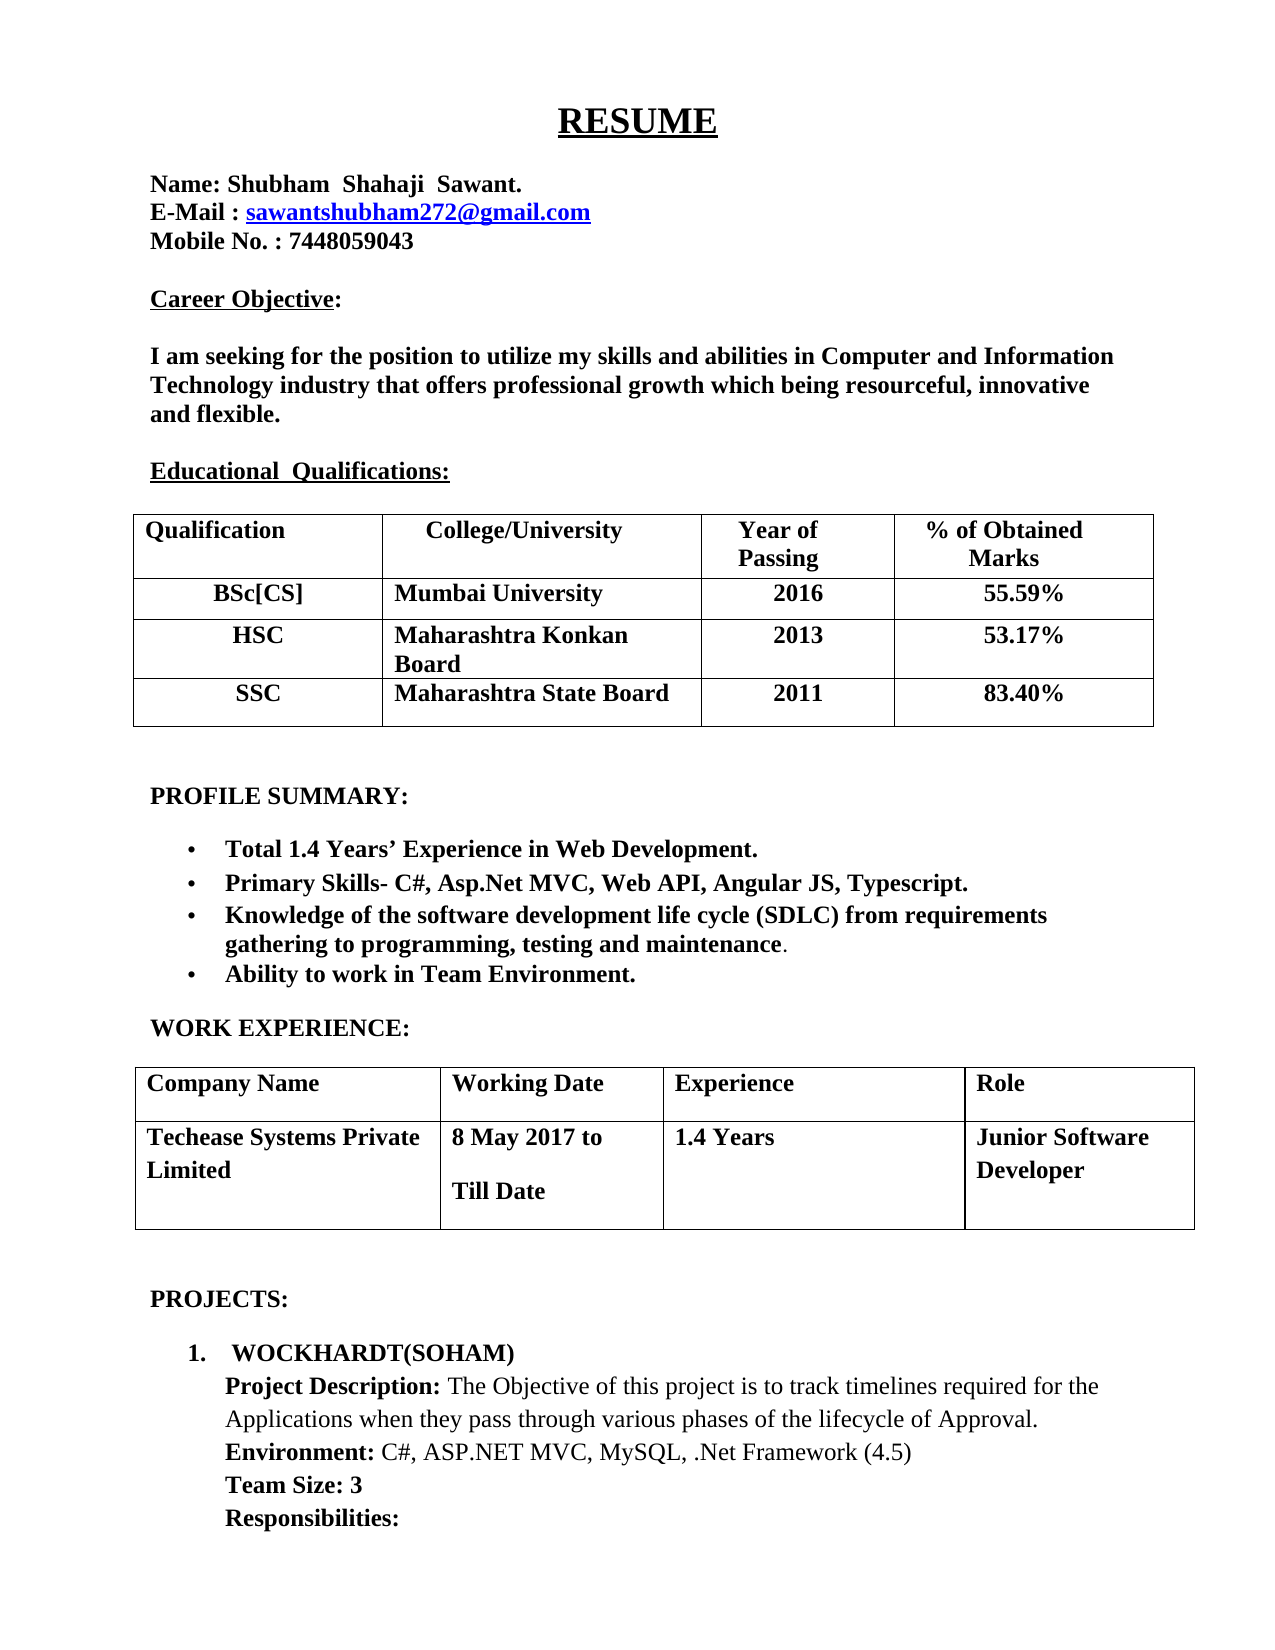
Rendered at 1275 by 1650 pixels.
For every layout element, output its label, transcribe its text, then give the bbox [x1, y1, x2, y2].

table_cell 55.59% [895, 579, 1153, 619]
list Primary Skills- C#, Asp.Net MVC, Web API, Angular JS, Typescript. [187, 868, 1125, 896]
text PROFILE SUMMARY: [150, 781, 1125, 809]
table_cell HSC [134, 620, 382, 677]
list Ability to work in Team Environment. [187, 959, 1125, 988]
table_header % of Obtained Marks [895, 515, 1153, 577]
table_cell Maharashtra State Board [383, 679, 701, 726]
table_cell 8 May 2017 to Till Date [441, 1122, 663, 1229]
list Responsibilities: [225, 1503, 1125, 1532]
table_cell 2016 [702, 579, 894, 619]
text Mobile No. : 7448059043 [150, 226, 1125, 255]
text I am seeking for the position to utilize my skills and abilities in Computer and Information Technology industry that offers professional growth which being resourceful, innovative and flexible. [150, 341, 1125, 427]
table_cell 1.4 Years [664, 1122, 964, 1229]
table_cell 2011 [702, 679, 894, 726]
list Project Description: The Objective of this project is to track timelines required for the Applications when they pass through various phases of the lifecycle of Approval. [225, 1371, 1125, 1433]
list Team Size: 3 [225, 1470, 1125, 1499]
table_cell Techease Systems Private Limited [136, 1122, 440, 1229]
list Knowledge of the software development life cycle (SDLC) from requirements gathering to programming, testing and maintenance. [187, 901, 1125, 959]
table_cell BSc[CS] [134, 579, 382, 619]
table_cell 2013 [702, 620, 894, 677]
table_header Experience [664, 1068, 964, 1121]
text Career Objective: [150, 284, 1125, 312]
table_cell 53.17% [895, 620, 1153, 677]
list Total 1.4 Years’ Experience in Web Development. [187, 834, 1125, 863]
table_header College/University [383, 515, 701, 577]
table_cell Junior Software Developer [966, 1122, 1194, 1229]
table_header Company Name [136, 1068, 440, 1121]
text E-Mail : sawantshubham272@gmail.com [150, 197, 1125, 226]
table_cell SSC [134, 679, 382, 726]
text RESUME [150, 98, 1125, 141]
text PROJECTS: [150, 1284, 1125, 1313]
table_header Working Date [441, 1068, 663, 1121]
table_cell Maharashtra Konkan Board [383, 620, 701, 677]
text WORK EXPERIENCE: [150, 1013, 1125, 1041]
text Educational Qualifications: [150, 456, 1125, 485]
list Environment: C#, ASP.NET MVC, MySQL, .Net Framework (4.5) [225, 1437, 1125, 1466]
table_header Qualification [134, 515, 382, 577]
table_header Year of Passing [702, 515, 894, 577]
text Name: Shubham Shahaji Sawant. [150, 169, 1125, 197]
table_header Role [966, 1068, 1194, 1121]
table_cell 83.40% [895, 679, 1153, 726]
table_cell Mumbai University [383, 579, 701, 619]
list WOCKHARDT(SOHAM) [187, 1338, 1125, 1367]
